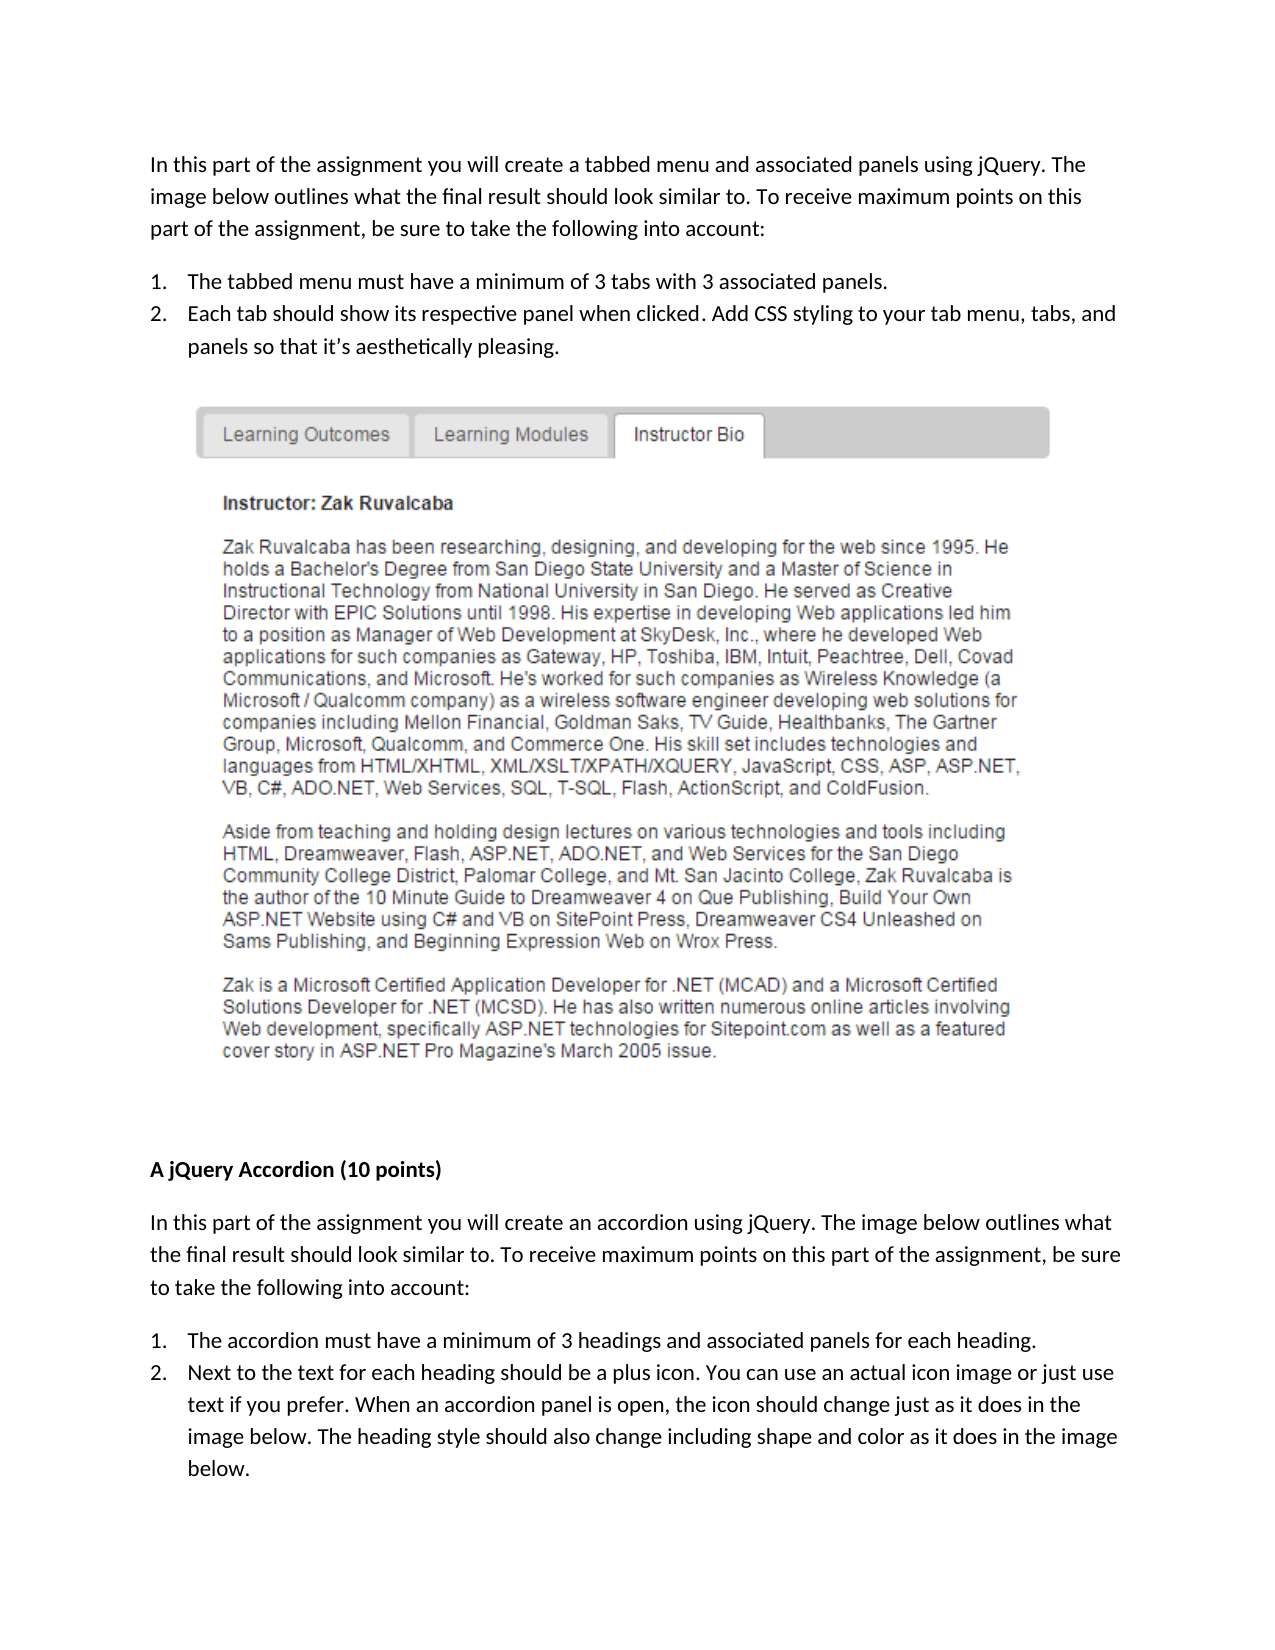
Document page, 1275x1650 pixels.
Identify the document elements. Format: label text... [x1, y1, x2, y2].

text In this part of the assignment you will create an accordion using jQuery. The image below outlines what the final result should look similar to. To receive maximum points on this part of the assignment, be sure to take the following into account: [150, 1208, 1125, 1301]
text In this part of the assignment you will create a tabbed menu and associated panels using jQuery. The image below outlines what the final result should look similar to. To receive maximum points on this part of the assignment, be sure to take the following into account: [150, 150, 1125, 242]
list The tabbed menu must have a minimum of 3 tabs with 3 associated panels. [150, 267, 1125, 295]
list Next to the text for each heading should be a plus icon. You can use an actual icon image or just use text if you prefer. When an accordion panel is open, the icon should change just as it does in the image below. The heading style should also change including shape and color as it does in the image below. [150, 1358, 1125, 1482]
list The accordion must have a minimum of 3 headings and associated panels for each heading. [150, 1326, 1125, 1354]
picture [187, 396, 1061, 1078]
text A jQuery Accordion (10 points) [150, 1155, 1125, 1183]
